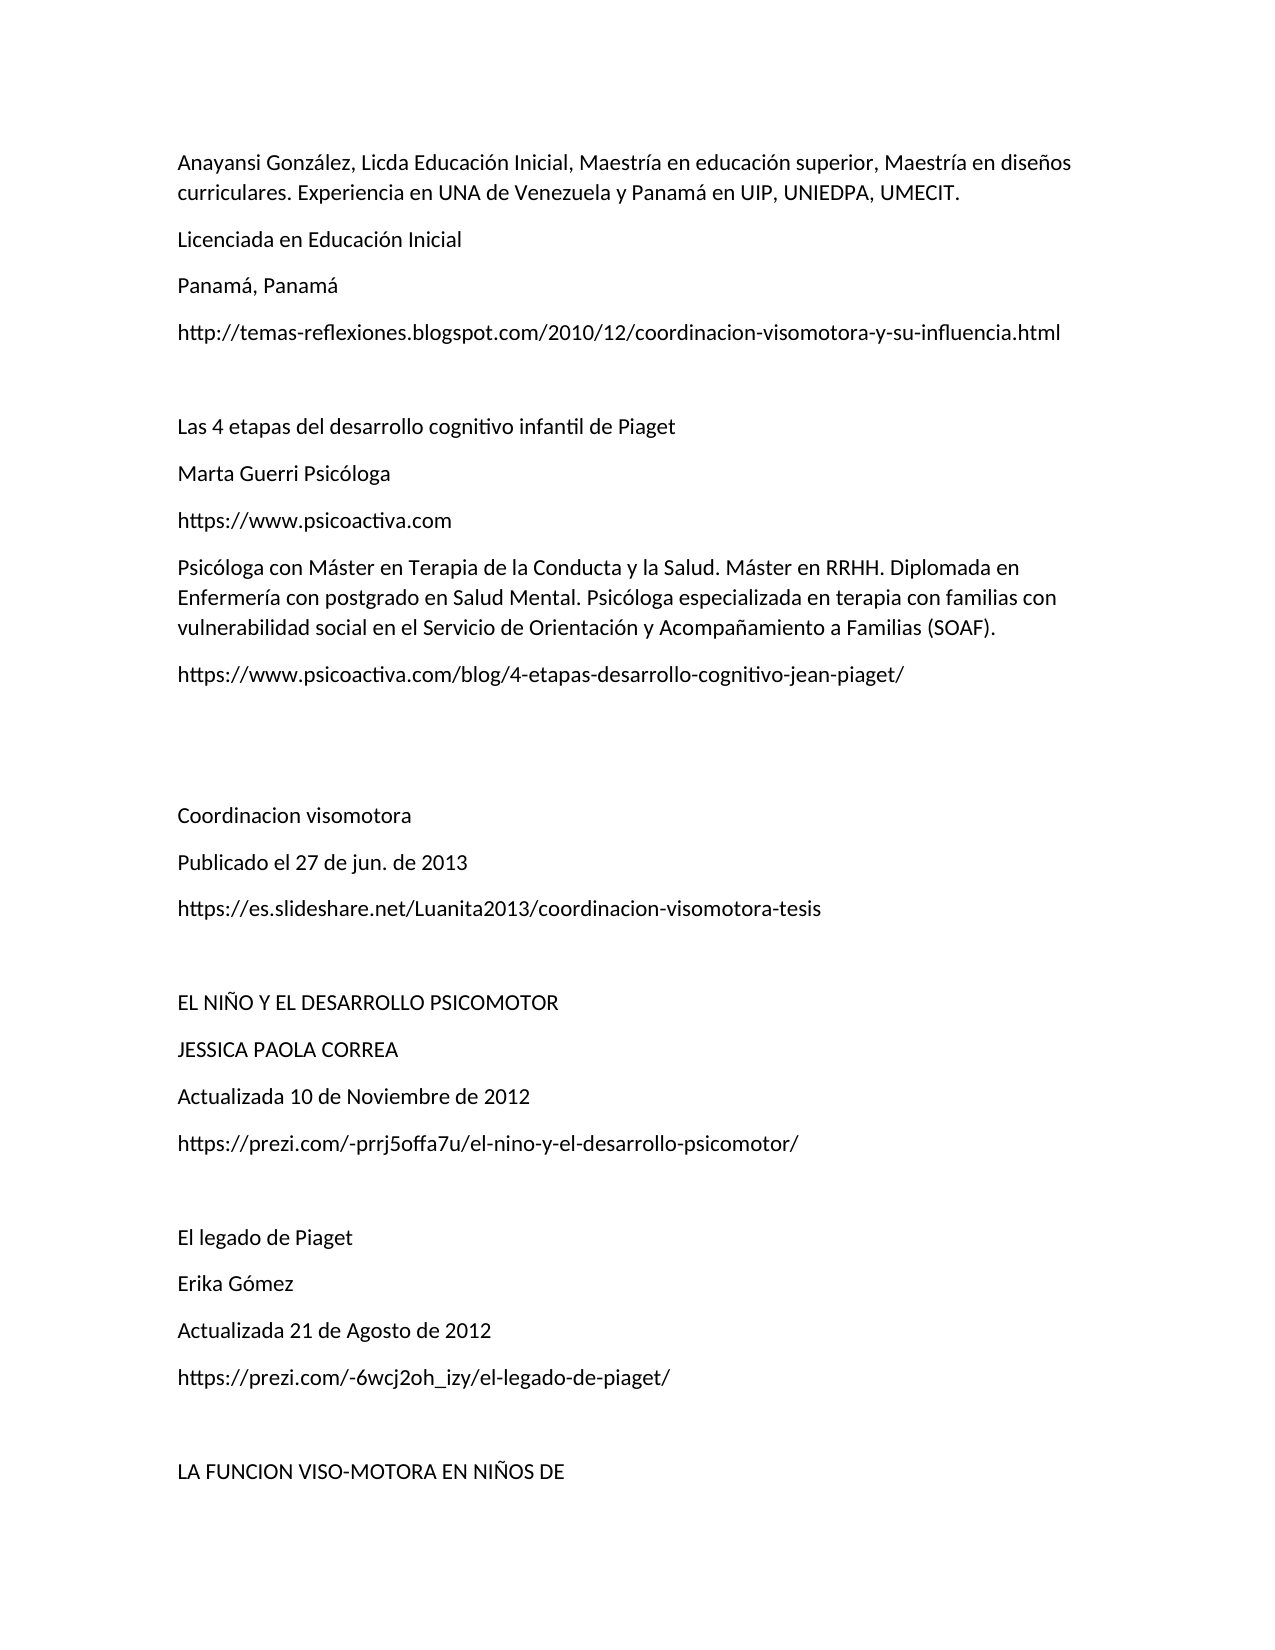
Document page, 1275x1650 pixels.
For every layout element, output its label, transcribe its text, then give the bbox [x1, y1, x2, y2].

text Panamá, Panamá [177, 272, 1098, 299]
text Publicado el 27 de jun. de 2013 [177, 848, 1098, 876]
text https://www.psicoactiva.com/blog/4-etapas-desarrollo-cognitivo-jean-piaget/ [177, 660, 1098, 688]
text Actualizada 10 de Noviembre de 2012 [177, 1082, 1098, 1110]
text https://prezi.com/-6wcj2oh_izy/el-legado-de-piaget/ [177, 1363, 1098, 1391]
text El legado de Piaget [177, 1223, 1098, 1251]
text https://prezi.com/-prrj5offa7u/el-nino-y-el-desarrollo-psicomotor/ [177, 1129, 1098, 1157]
text https://es.slideshare.net/Luanita2013/coordinacion-visomotora-tesis [177, 894, 1098, 922]
text https://www.psicoactiva.com [177, 506, 1098, 534]
text Anayansi González, Licda Educación Inicial, Maestría en educación superior, Maestría en diseños curriculares. Experiencia en UNA de Venezuela y Panamá en UIP, UNIEDPA, UMECIT. [177, 148, 1098, 206]
text JESSICA PAOLA CORREA [177, 1035, 1098, 1063]
text Marta Guerri Psicóloga [177, 459, 1098, 487]
text LA FUNCION VISO-MOTORA EN NIÑOS DE [177, 1457, 1098, 1485]
text http://temas-reflexiones.blogspot.com/2010/12/coordinacion-visomotora-y-su-influencia.html [177, 318, 1098, 346]
text Psicóloga con Máster en Terapia de la Conducta y la Salud. Máster en RRHH. Diplomada en Enfermería con postgrado en Salud Mental. Psicóloga especializada en terapia con familias con vulnerabilidad social en el Servicio de Orientación y Acompañamiento a Familias (SOAF). [177, 553, 1098, 641]
text Licenciada en Educación Inicial [177, 225, 1098, 253]
text Actualizada 21 de Agosto de 2012 [177, 1316, 1098, 1344]
text Erika Gómez [177, 1269, 1098, 1297]
text EL NIÑO Y EL DESARROLLO PSICOMOTOR [177, 988, 1098, 1016]
text Coordinacion visomotora [177, 801, 1098, 829]
text Las 4 etapas del desarrollo cognitivo infantil de Piaget [177, 412, 1098, 440]
